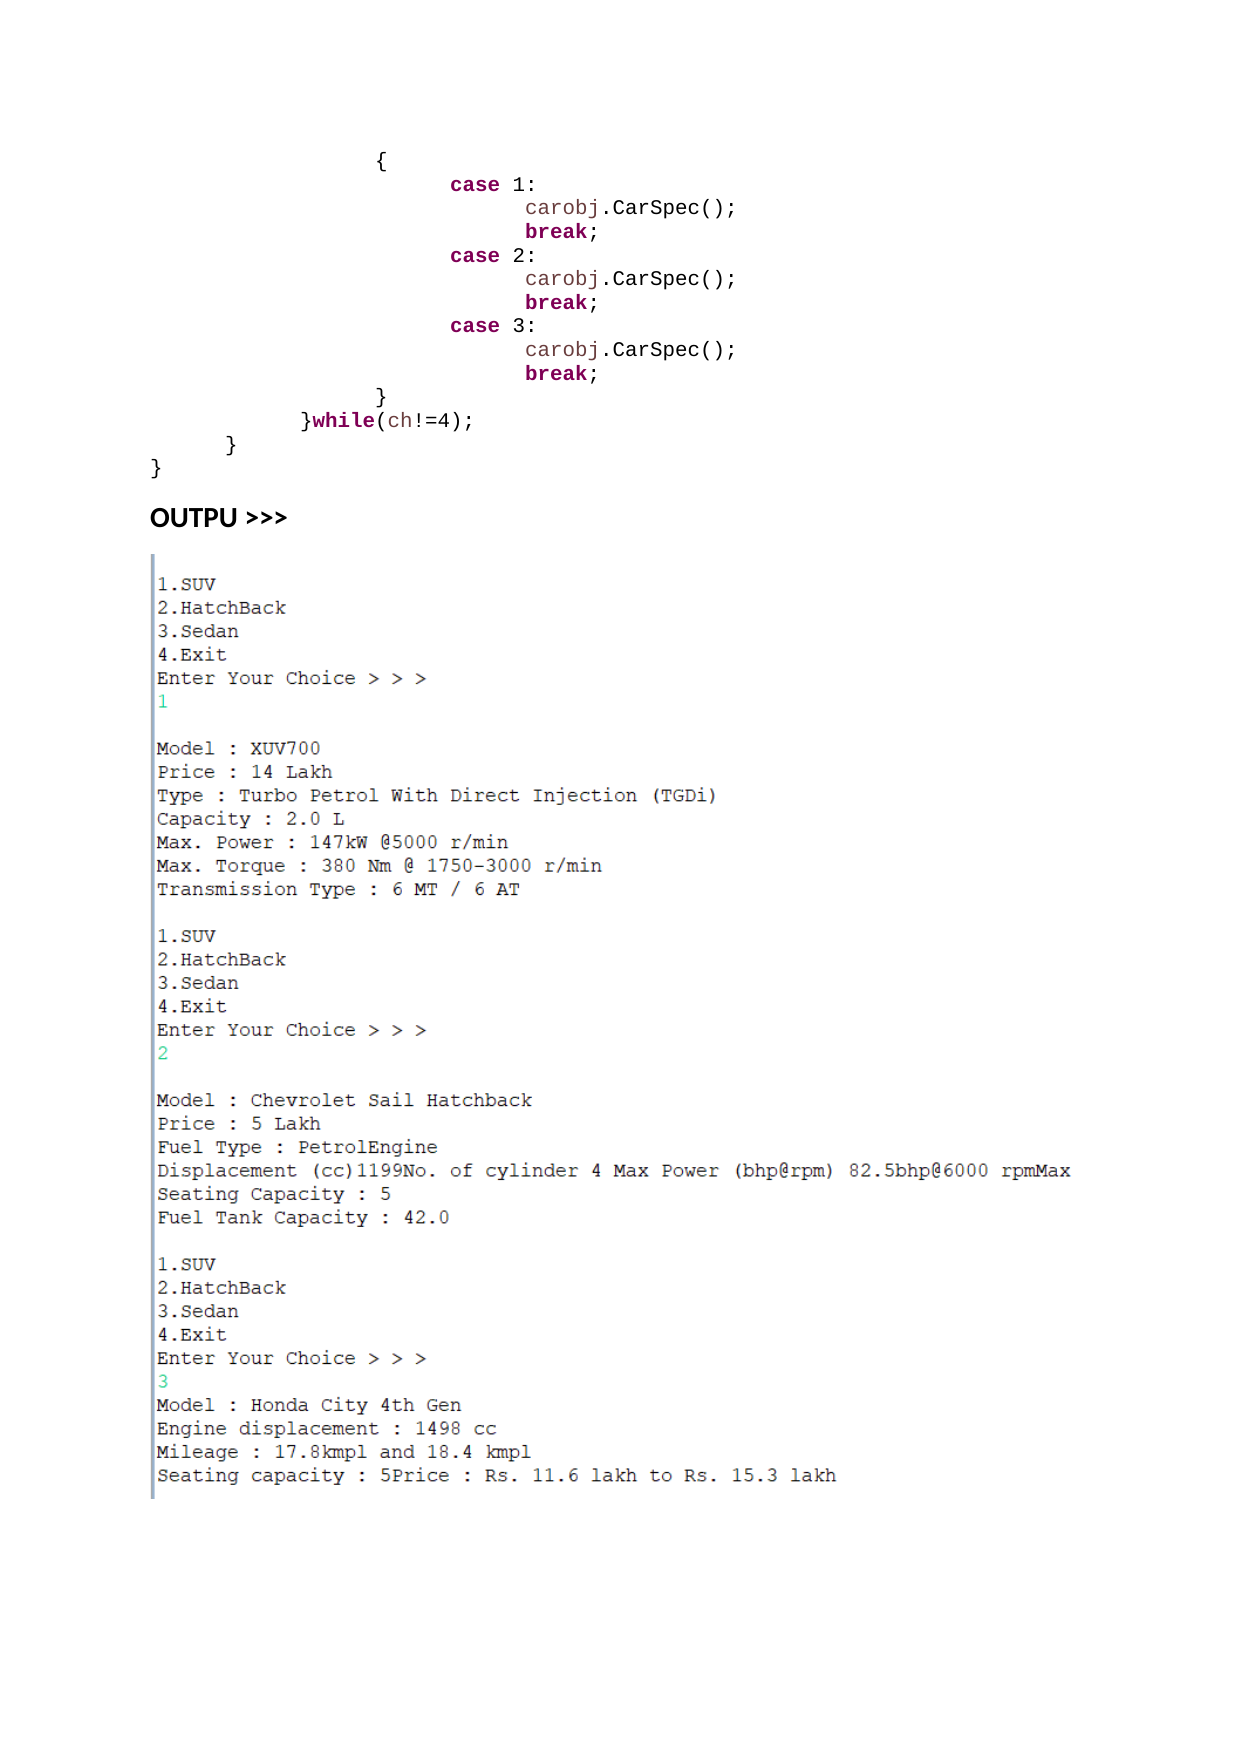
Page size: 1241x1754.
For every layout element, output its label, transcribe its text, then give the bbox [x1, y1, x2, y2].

text } [150, 457, 1090, 481]
text break; [150, 221, 1090, 244]
text }while(ch!=4); [150, 410, 1090, 434]
text case 2: [150, 244, 1090, 268]
text } [150, 434, 1090, 457]
text OUTPU >>> [150, 499, 1090, 535]
text break; [150, 292, 1090, 316]
text case 3: [150, 316, 1090, 339]
text carobj.CarSpec(); [150, 197, 1090, 221]
text case 1: [150, 174, 1090, 197]
text carobj.CarSpec(); [150, 339, 1090, 363]
text break; [150, 363, 1090, 386]
text carobj.CarSpec(); [150, 268, 1090, 292]
text { [150, 150, 1090, 174]
text } [150, 386, 1090, 410]
picture [150, 554, 1091, 1499]
